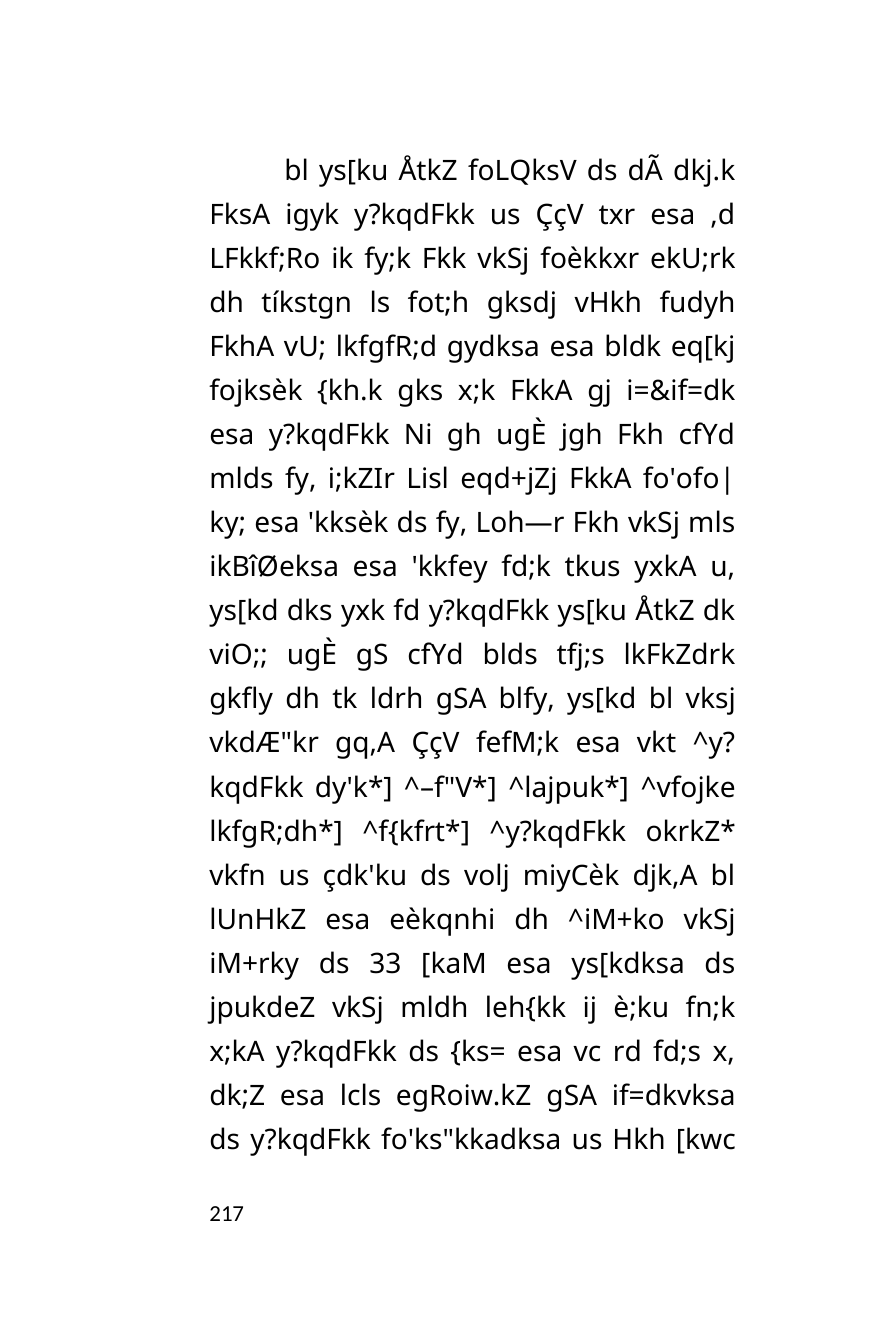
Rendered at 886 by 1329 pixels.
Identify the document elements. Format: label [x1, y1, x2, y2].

text [209, 150, 736, 1158]
